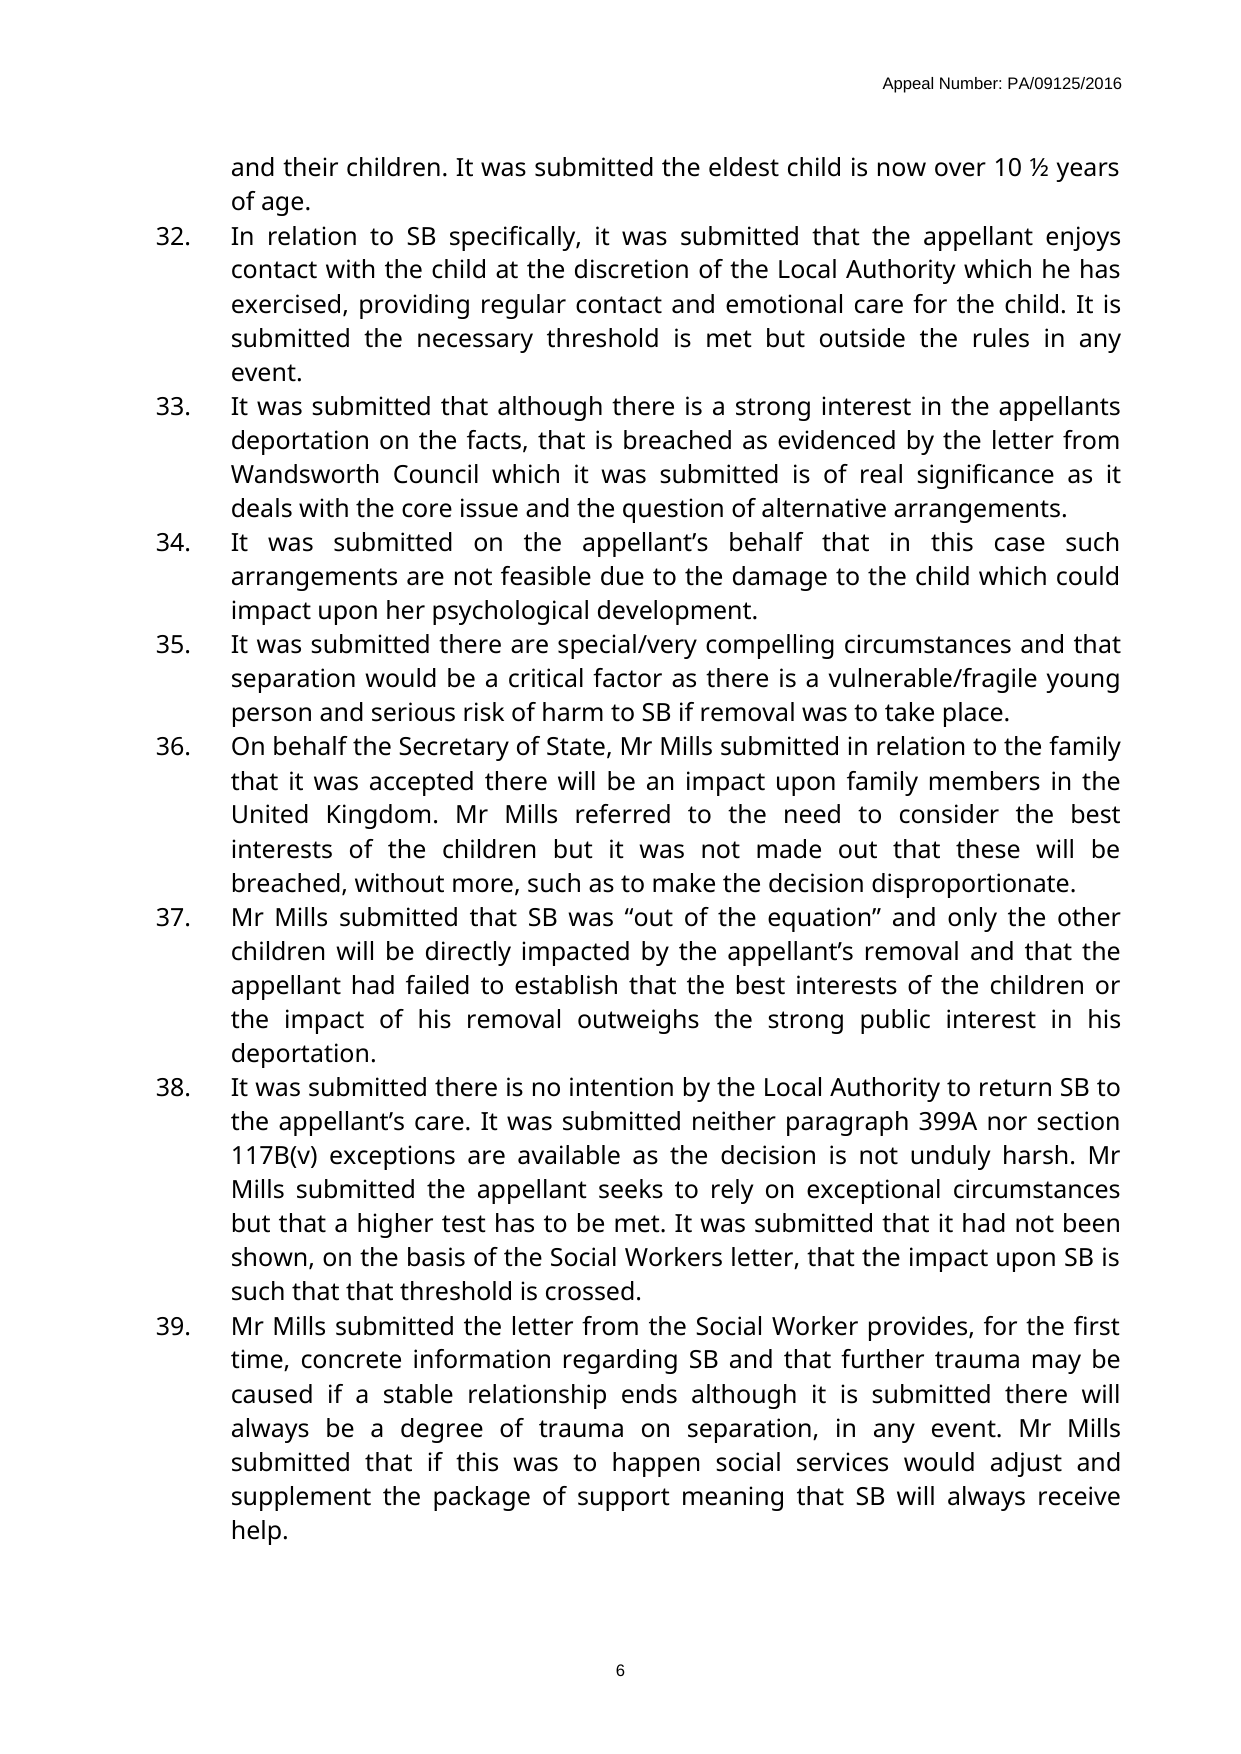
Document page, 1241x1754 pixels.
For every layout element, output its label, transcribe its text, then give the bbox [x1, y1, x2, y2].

list On behalf the Secretary of State, Mr Mills submitted in relation to the family that it was accepted there will be an impact upon family members in the United Kingdom. Mr Mills referred to the need to consider the best interests of the children but it was not made out that these will be breached, without more, such as to make the decision disproportionate. [156, 729, 1122, 899]
list It was submitted that although there is a strong interest in the appellants deportation on the facts, that is breached as evidenced by the letter from Wandsworth Council which it was submitted is of real significance as it deals with the core issue and the question of alternative arrangements. [156, 388, 1122, 525]
list In relation to SB specifically, it was submitted that the appellant enjoys contact with the child at the discretion of the Local Authority which he has exercised, providing regular contact and emotional care for the child. It is submitted the necessary threshold is met but outside the rules in any event. [156, 218, 1122, 388]
list It was submitted there are special/very compelling circumstances and that separation would be a critical factor as there is a vulnerable/fragile young person and serious risk of harm to SB if removal was to take place. [156, 627, 1122, 729]
list Mr Mills submitted that SB was “out of the equation” and only the other children will be directly impacted by the appellant’s removal and that the appellant had failed to establish that the best interests of the children or the impact of his removal outweighs the strong public interest in his deportation. [156, 899, 1122, 1070]
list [156, 150, 1122, 218]
list Mr Mills submitted the letter from the Social Worker provides, for the first time, concrete information regarding SB and that further trauma may be caused if a stable relationship ends although it is submitted there will always be a degree of trauma on separation, in any event. Mr Mills submitted that if this was to happen social services would adjust and supplement the package of support meaning that SB will always receive help. [156, 1308, 1122, 1547]
list It was submitted on the appellant’s behalf that in this case such arrangements are not feasible due to the damage to the child which could impact upon her psychological development. [156, 525, 1122, 627]
list It was submitted there is no intention by the Local Authority to return SB to the appellant’s care. It was submitted neither paragraph 399A nor section 117B(v) exceptions are available as the decision is not unduly harsh. Mr Mills submitted the appellant seeks to rely on exceptional circumstances but that a higher test has to be met. It was submitted that it had not been shown, on the basis of the Social Workers letter, that the impact upon SB is such that that threshold is crossed. [156, 1070, 1122, 1308]
